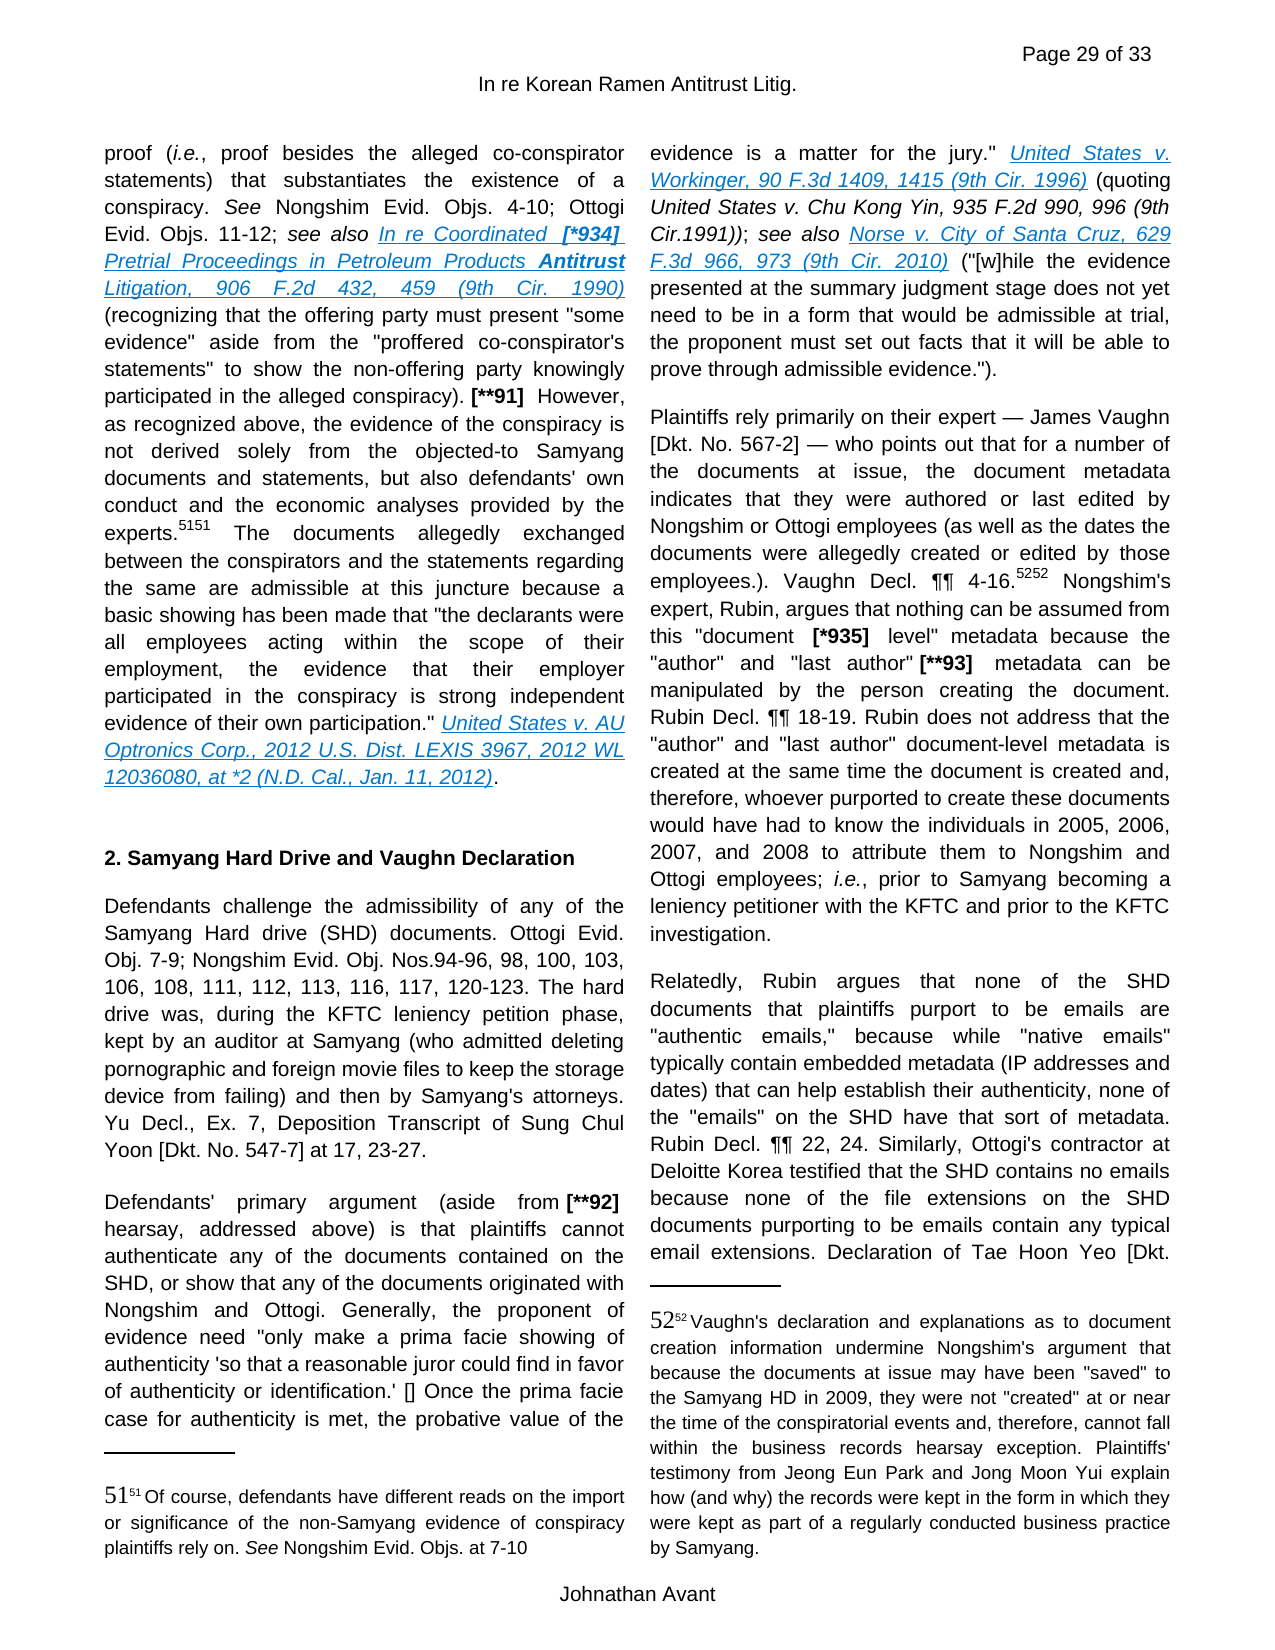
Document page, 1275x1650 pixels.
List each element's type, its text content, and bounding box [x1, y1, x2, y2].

text Plaintiffs rely primarily on their expert — James Vaughn [Dkt. No. 567-2] — who points out that for a number of the documents at issue, the document metadata indicates that they were authored or last edited by Nongshim or Ottogi employees (as well as the dates the documents were allegedly created or edited by those employees.). Vaughn Decl. ¶¶ 4-16.52 Nongshim's expert, Rubin, argues that nothing can be assumed from this "document [*935] level" metadata because the "author" and "last author" [**93] metadata can be manipulated by the person creating the document. Rubin Decl. ¶¶ 18-19. Rubin does not address that the "author" and "last author" document-level metadata is created at the same time the document is created and, therefore, whoever purported to create these documents would have had to know the individuals in 2005, 2006, 2007, and 2008 to attribute them to Nongshim and Ottogi employees; i.e., prior to Samyang becoming a leniency petitioner with the KFTC and prior to the KFTC investigation. [650, 402, 1171, 945]
text Defendants' primary argument (aside from [**92] hearsay, addressed above) is that plaintiffs cannot authenticate any of the documents contained on the SHD, or show that any of the documents originated with Nongshim and Ottogi. Generally, the proponent of evidence need "only make a prima facie showing of authenticity 'so that a reasonable juror could find in favor of authenticity or identification.' [] Once the prima facie case for authenticity is met, the probative value of the evidence is a matter for the jury." United States v. Workinger, 90 F.3d 1409, 1415 (9th Cir. 1996) (quoting United States v. Chu Kong Yin, 935 F.2d 990, 996 (9th Cir.1991)); see also Norse v. City of Santa Cruz, 629 F.3d 966, 973 (9th Cir. 2010) ("[w]hile the evidence presented at the summary judgment stage does not yet need to be in a form that would be admissible at trial, the proponent must set out facts that it will be able to prove through admissible evidence."). [650, 137, 1171, 381]
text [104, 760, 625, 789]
text Defendants' primary argument (aside from [**92] hearsay, addressed above) is that plaintiffs cannot authenticate any of the documents contained on the SHD, or show that any of the documents originated with Nongshim and Ottogi. Generally, the proponent of evidence need "only make a prima facie showing of authenticity 'so that a reasonable juror could find in favor of authenticity or identification.' [] Once the prima facie case for authenticity is met, the probative value of the evidence is a matter for the jury." United States v. Workinger, 90 F.3d 1409, 1415 (9th Cir. 1996) (quoting United States v. Chu Kong Yin, 935 F.2d 990, 996 (9th Cir.1991)); see also Norse v. City of Santa Cruz, 629 F.3d 966, 973 (9th Cir. 2010) ("[w]hile the evidence presented at the summary judgment stage does not yet need to be in a form that would be admissible at trial, the proponent must set out facts that it will be able to prove through admissible evidence."). [104, 1187, 625, 1430]
text Defendants' main argument against the applicability of the co-conspirator hearsay exception is that plaintiffs cannot rely it because they have failed to show other proof (i.e., proof besides the alleged co-conspirator statements) that substantiates the existence of a conspiracy. See Nongshim Evid. Objs. 4-10; Ottogi Evid. Objs. 11-12; see also In re Coordinated [*934] Pretrial Proceedings in Petroleum Products Antitrust Litigation, 906 F.2d 432, 459 (9th Cir. 1990) (recognizing that the offering party must present "some evidence" aside from the "proffered co-conspirator's statements" to show the non-offering party knowingly participated in the alleged conspiracy). [**91] However, as recognized above, the evidence of the conspiracy is not derived solely from the objected-to Samyang documents and statements, but also defendants' own conduct and the economic analyses provided by the experts.51 The documents allegedly exchanged between the conspirators and the statements regarding the same are admissible at this juncture because a basic showing has been made that "the declarants were all employees acting within the scope of their employment, the evidence that their employer participated in the conspiracy is strong independent evidence of their own participation." United States v. AU Optronics Corp., 2012 U.S. Dist. LEXIS 3967, 2012 WL 12036080, at *2 (N.D. Cal., Jan. 11, 2012). [104, 298, 625, 759]
text Defendants challenge the admissibility of any of the Samyang Hard drive (SHD) documents. Ottogi Evid. Obj. 7-9; Nongshim Evid. Obj. Nos.94-96, 98, 100, 103, 106, 108, 111, 112, 113, 116, 117, 120-123. The hard drive was, during the KFTC leniency petition phase, kept by an auditor at Samyang (who admitted deleting pornographic and foreign movie files to keep the storage device from failing) and then by Samyang's attorneys. Yu Decl., Ex. 7, Deposition Transcript of Sung Chul Yoon [Dkt. No. 547-7] at 17, 23-27. [104, 891, 625, 1162]
text 2. Samyang Hard Drive and Vaughn Declaration [104, 814, 625, 870]
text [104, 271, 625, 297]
